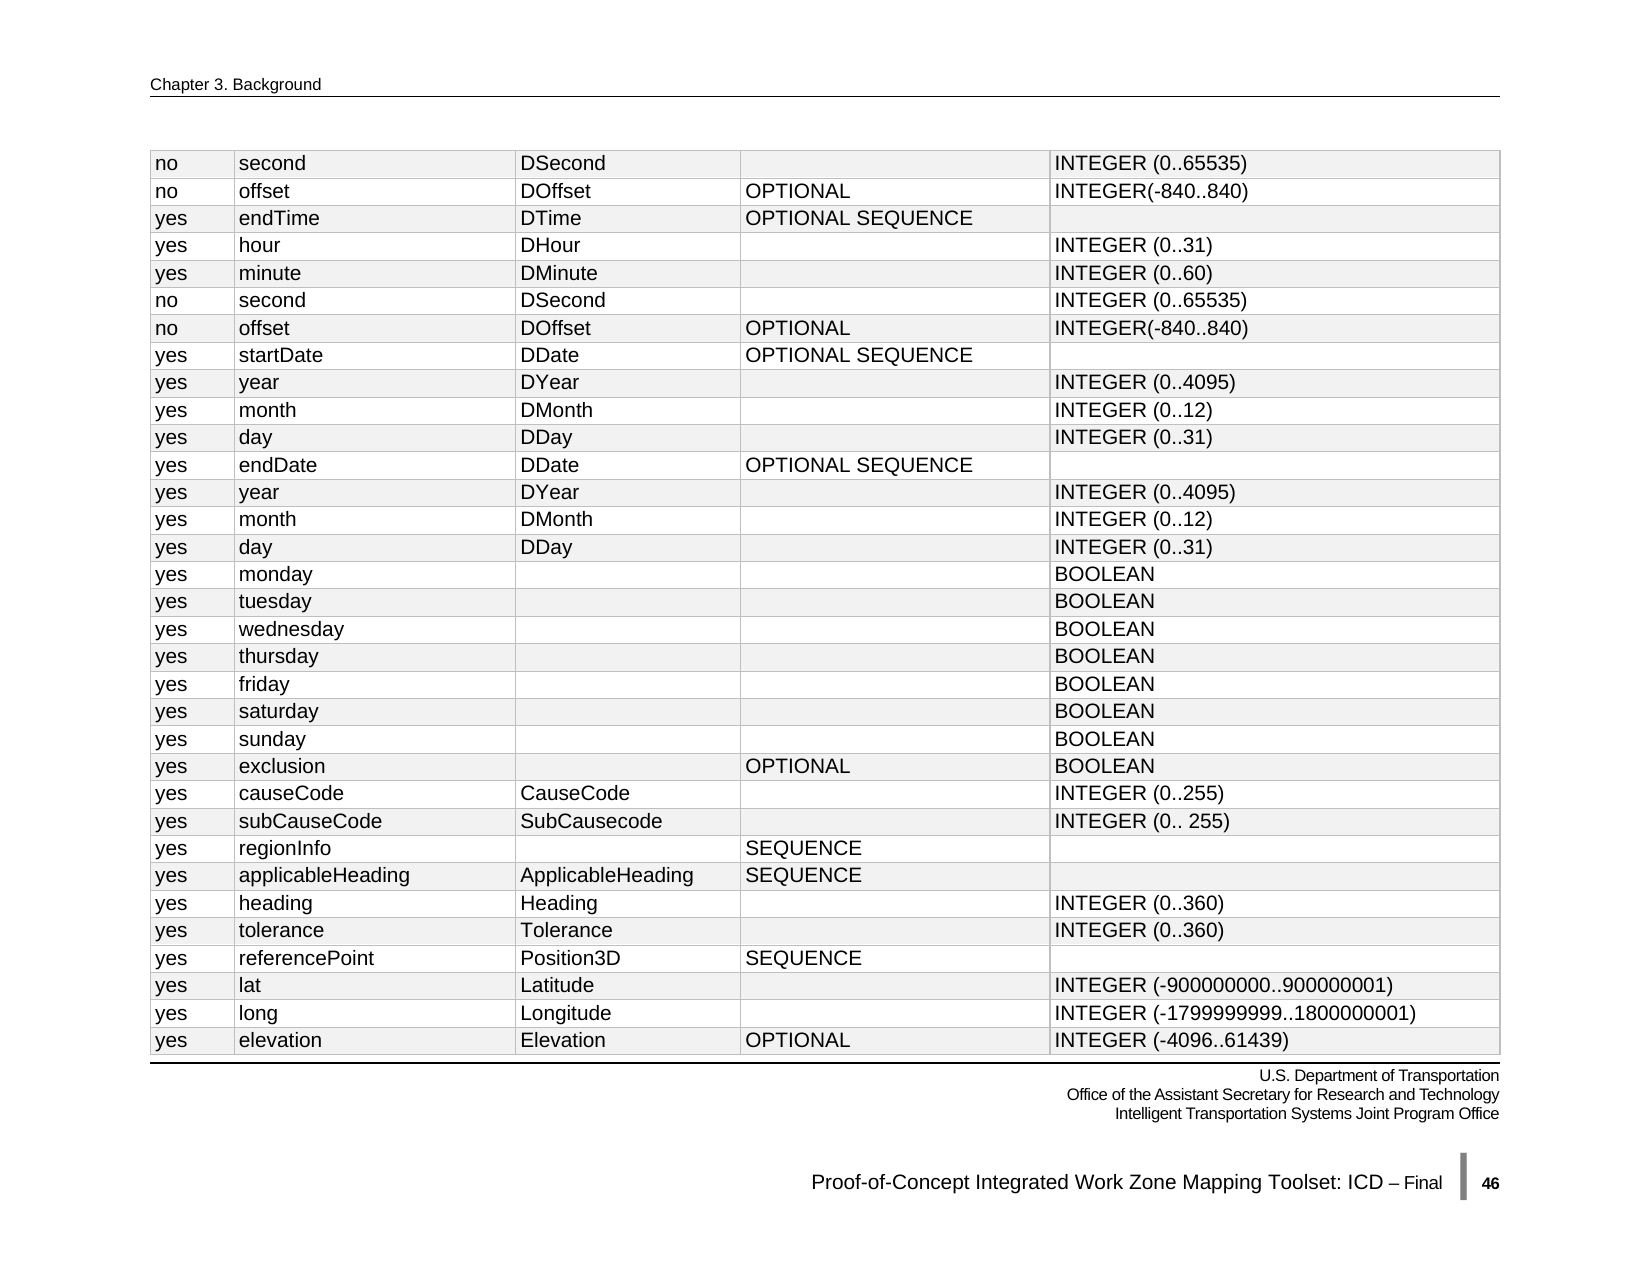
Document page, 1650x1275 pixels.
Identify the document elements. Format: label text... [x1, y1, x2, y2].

table_cell [741, 891, 1049, 917]
table_cell DDate [516, 343, 740, 369]
table_cell no [151, 315, 234, 342]
table_cell OPTIONAL [741, 315, 1049, 342]
table_cell month [235, 398, 515, 424]
table_cell yes [151, 589, 234, 616]
table_cell month [235, 507, 515, 533]
table_cell yes [151, 726, 234, 753]
table_cell [1051, 863, 1499, 890]
table_cell [741, 507, 1049, 533]
table_cell yes [151, 261, 234, 287]
table_cell [741, 1000, 1049, 1027]
table_cell yes [151, 452, 234, 479]
table_cell [1051, 343, 1499, 369]
table_cell second [235, 288, 515, 314]
table_cell [516, 699, 740, 725]
table_cell regionInfo [235, 836, 515, 862]
table_cell [741, 151, 1049, 177]
table_cell OPTIONAL [741, 754, 1049, 780]
table_cell DSecond [516, 288, 740, 314]
table_cell DYear [516, 480, 740, 506]
table_cell INTEGER (0..4095) [1051, 480, 1499, 506]
table_cell DDay [516, 425, 740, 451]
table_cell [741, 589, 1049, 616]
table_cell [741, 425, 1049, 451]
table_cell yes [151, 699, 234, 725]
table_cell yes [151, 1000, 234, 1027]
table_cell SEQUENCE [741, 836, 1049, 862]
table_cell yes [151, 535, 234, 561]
table_cell wednesday [235, 617, 515, 643]
table_cell [1051, 946, 1499, 972]
table_cell [516, 754, 740, 780]
table_cell [1051, 206, 1499, 232]
table_cell yes [151, 617, 234, 643]
table_cell SEQUENCE [741, 946, 1049, 972]
table_cell Heading [516, 891, 740, 917]
table_cell endTime [235, 206, 515, 232]
table_cell tolerance [235, 918, 515, 944]
table_cell DDate [516, 452, 740, 479]
table_cell INTEGER (0..360) [1051, 891, 1499, 917]
table_cell [741, 261, 1049, 287]
table_cell no [151, 179, 234, 205]
table_cell DOffset [516, 315, 740, 342]
table_cell [741, 288, 1049, 314]
table_cell [1051, 452, 1499, 479]
table_cell no [151, 151, 234, 177]
table_cell INTEGER (-1799999999..1800000001) [1051, 1000, 1499, 1027]
table_cell yes [151, 863, 234, 890]
table_cell Position3D [516, 946, 740, 972]
table_cell yes [151, 343, 234, 369]
table_cell CauseCode [516, 781, 740, 807]
table_cell [741, 562, 1049, 588]
table_cell yes [151, 672, 234, 698]
table_cell DTime [516, 206, 740, 232]
table_cell SubCausecode [516, 809, 740, 835]
table_cell heading [235, 891, 515, 917]
table_cell endDate [235, 452, 515, 479]
table_cell DMonth [516, 507, 740, 533]
table_cell [516, 617, 740, 643]
table_cell Elevation [516, 1028, 740, 1054]
table_cell yes [151, 233, 234, 259]
table_cell INTEGER(-840..840) [1051, 315, 1499, 342]
table_cell DMonth [516, 398, 740, 424]
table_cell DMinute [516, 261, 740, 287]
table_cell yes [151, 370, 234, 397]
table_cell INTEGER (-4096..61439) [1051, 1028, 1499, 1054]
table_cell BOOLEAN [1051, 589, 1499, 616]
table_cell ApplicableHeading [516, 863, 740, 890]
table_cell BOOLEAN [1051, 726, 1499, 753]
table_cell [741, 617, 1049, 643]
table_cell yes [151, 644, 234, 671]
table_cell [516, 589, 740, 616]
table_cell INTEGER (0..255) [1051, 781, 1499, 807]
table_cell OPTIONAL SEQUENCE [741, 343, 1049, 369]
table_cell minute [235, 261, 515, 287]
table_cell Latitude [516, 973, 740, 999]
table_cell BOOLEAN [1051, 699, 1499, 725]
table_cell INTEGER (0..4095) [1051, 370, 1499, 397]
table_cell INTEGER (0..12) [1051, 507, 1499, 533]
table_cell DHour [516, 233, 740, 259]
table_cell [516, 562, 740, 588]
table_cell INTEGER (0..31) [1051, 535, 1499, 561]
table_cell [741, 781, 1049, 807]
table_cell lat [235, 973, 515, 999]
table_cell [516, 672, 740, 698]
table_cell offset [235, 315, 515, 342]
table_cell monday [235, 562, 515, 588]
table_cell OPTIONAL [741, 1028, 1049, 1054]
table_cell [741, 672, 1049, 698]
table_cell DYear [516, 370, 740, 397]
table_cell BOOLEAN [1051, 754, 1499, 780]
table_cell INTEGER (0..31) [1051, 425, 1499, 451]
table_cell year [235, 480, 515, 506]
table_cell yes [151, 836, 234, 862]
table_cell [516, 836, 740, 862]
table_cell [741, 644, 1049, 671]
table_cell applicableHeading [235, 863, 515, 890]
table_cell INTEGER (0..60) [1051, 261, 1499, 287]
table_cell [741, 809, 1049, 835]
table_cell BOOLEAN [1051, 617, 1499, 643]
table_cell yes [151, 754, 234, 780]
table_cell OPTIONAL SEQUENCE [741, 452, 1049, 479]
table_cell yes [151, 891, 234, 917]
table_cell yes [151, 781, 234, 807]
table_cell yes [151, 425, 234, 451]
table_cell sunday [235, 726, 515, 753]
table_cell yes [151, 946, 234, 972]
table_cell referencePoint [235, 946, 515, 972]
table_cell [741, 726, 1049, 753]
table_cell Longitude [516, 1000, 740, 1027]
table_cell day [235, 535, 515, 561]
table_cell [741, 918, 1049, 944]
table_cell [1051, 836, 1499, 862]
table_cell DDay [516, 535, 740, 561]
table_cell yes [151, 809, 234, 835]
table_cell hour [235, 233, 515, 259]
table_cell OPTIONAL SEQUENCE [741, 206, 1049, 232]
table_cell [741, 233, 1049, 259]
table_cell long [235, 1000, 515, 1027]
table_cell friday [235, 672, 515, 698]
table_cell [741, 370, 1049, 397]
table_cell yes [151, 1028, 234, 1054]
table_cell day [235, 425, 515, 451]
table_cell startDate [235, 343, 515, 369]
table_cell INTEGER (0..65535) [1051, 288, 1499, 314]
table_cell [516, 726, 740, 753]
table_cell tuesday [235, 589, 515, 616]
table_cell [741, 535, 1049, 561]
table_cell year [235, 370, 515, 397]
table_cell saturday [235, 699, 515, 725]
table_cell yes [151, 507, 234, 533]
table_cell [741, 973, 1049, 999]
table_cell thursday [235, 644, 515, 671]
table_cell INTEGER (-900000000..900000001) [1051, 973, 1499, 999]
table_cell [741, 398, 1049, 424]
table_cell yes [151, 480, 234, 506]
table_cell yes [151, 206, 234, 232]
table_cell no [151, 288, 234, 314]
table_cell INTEGER (0..12) [1051, 398, 1499, 424]
table_cell yes [151, 398, 234, 424]
table_cell exclusion [235, 754, 515, 780]
table_cell DSecond [516, 151, 740, 177]
table_cell causeCode [235, 781, 515, 807]
table_cell [741, 480, 1049, 506]
table_cell INTEGER (0..360) [1051, 918, 1499, 944]
table_cell offset [235, 179, 515, 205]
table_cell yes [151, 918, 234, 944]
table_cell INTEGER(-840..840) [1051, 179, 1499, 205]
table_cell INTEGER (0..31) [1051, 233, 1499, 259]
table_cell yes [151, 973, 234, 999]
table_cell INTEGER (0..65535) [1051, 151, 1499, 177]
table_cell BOOLEAN [1051, 672, 1499, 698]
table_cell [516, 644, 740, 671]
table_cell SEQUENCE [741, 863, 1049, 890]
table_cell DOffset [516, 179, 740, 205]
table_cell Tolerance [516, 918, 740, 944]
table_cell [741, 699, 1049, 725]
table_cell BOOLEAN [1051, 644, 1499, 671]
table_cell yes [151, 562, 234, 588]
table_cell elevation [235, 1028, 515, 1054]
table_cell INTEGER (0.. 255) [1051, 809, 1499, 835]
table_cell OPTIONAL [741, 179, 1049, 205]
table_cell second [235, 151, 515, 177]
table_cell subCauseCode [235, 809, 515, 835]
table_cell BOOLEAN [1051, 562, 1499, 588]
